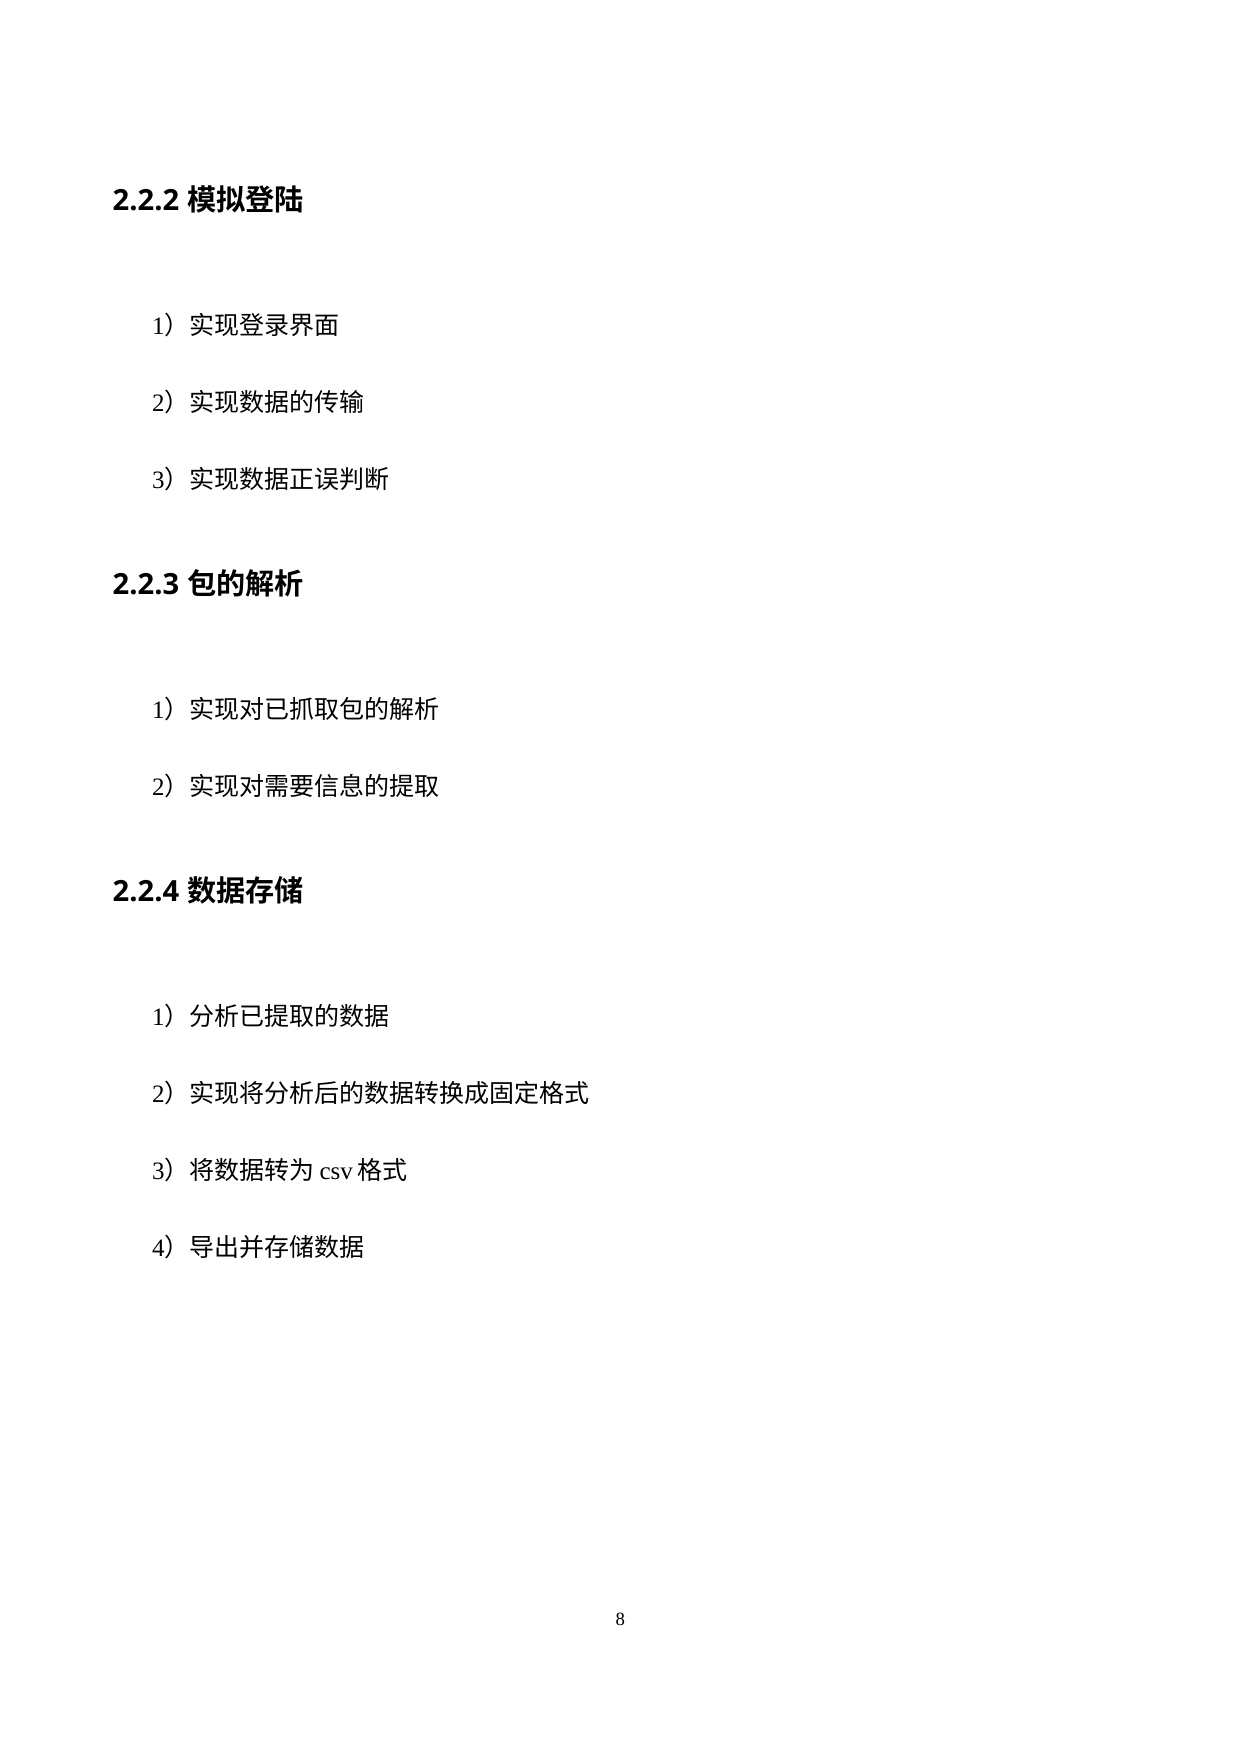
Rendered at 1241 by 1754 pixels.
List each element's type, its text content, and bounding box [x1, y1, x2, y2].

text 2）实现数据的传输 [112, 367, 1128, 435]
text 2）实现对需要信息的提取 [112, 751, 1128, 819]
subtitle 2.2.4 数据存储 [112, 855, 1128, 923]
text 3）实现数据正误判断 [112, 444, 1128, 512]
text 1）分析已提取的数据 [112, 981, 1128, 1049]
subtitle 2.2.3 包的解析 [112, 548, 1128, 616]
text 1）实现登录界面 [112, 290, 1128, 358]
text 2）实现将分析后的数据转换成固定格式 [112, 1058, 1128, 1126]
subtitle 2.2.2 模拟登陆 [112, 164, 1128, 232]
text 4）导出并存储数据 [112, 1212, 1128, 1279]
text 1）实现对已抓取包的解析 [112, 674, 1128, 742]
text 3）将数据转为csv格式 [112, 1135, 1128, 1203]
